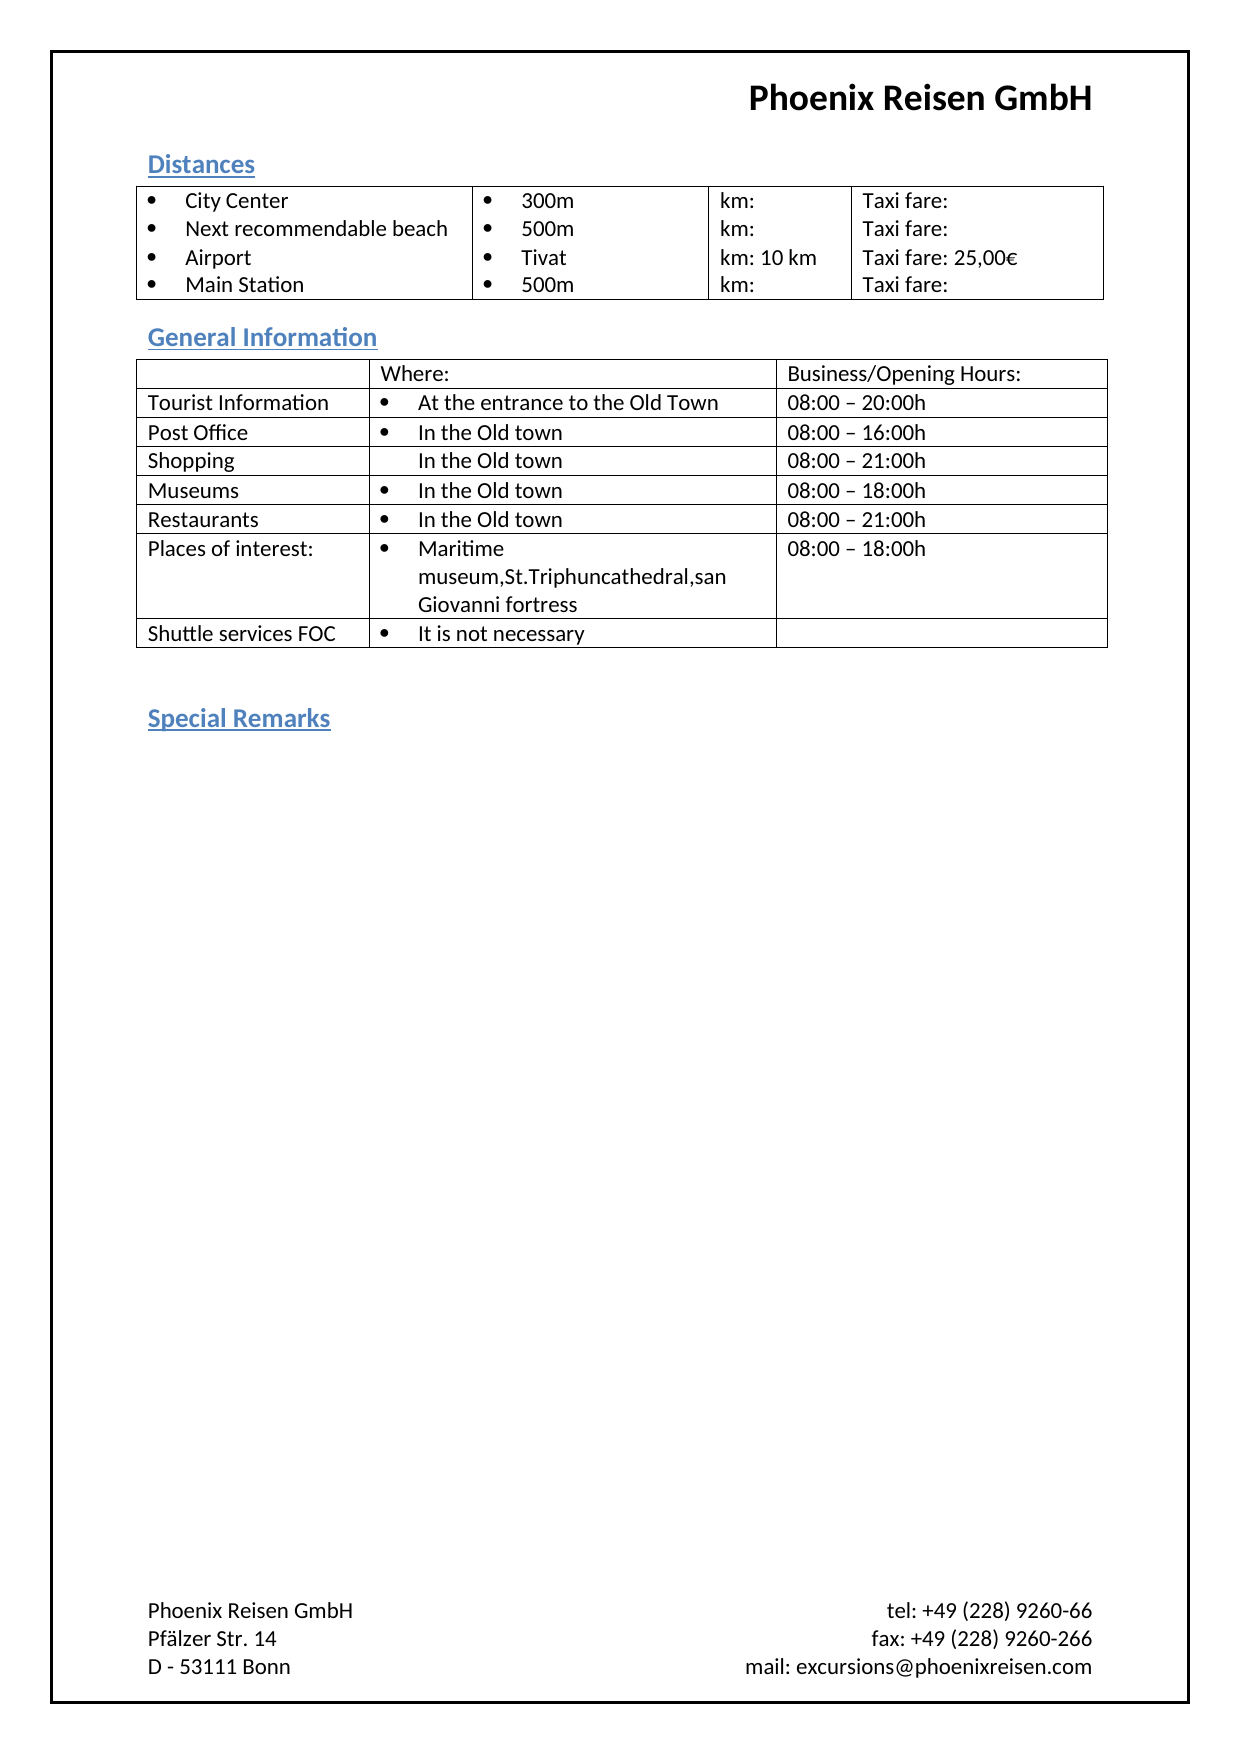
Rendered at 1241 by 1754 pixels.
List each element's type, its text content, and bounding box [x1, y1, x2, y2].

table_header City Center Next recommendable beach Airport Main Station [137, 187, 472, 299]
table_cell [777, 389, 1107, 417]
table_header km: km: km: km: [709, 187, 851, 299]
table_cell [370, 476, 776, 504]
table_cell [370, 389, 776, 417]
table_cell [777, 534, 1107, 618]
table_header Taxi fare: Taxi fare: Taxi fare: Taxi fare: [852, 187, 1103, 299]
table_header [137, 360, 369, 387]
table_header Business/Opening Hours: [777, 360, 1107, 387]
table_cell [370, 619, 776, 647]
table_cell Shuttle services FOC [137, 619, 369, 647]
table_cell [777, 619, 1107, 647]
table_cell [370, 418, 776, 446]
table_cell Post Office [137, 418, 369, 446]
subtitle Special Remarks [148, 701, 1093, 734]
table_cell [777, 476, 1107, 504]
table_cell [370, 505, 776, 533]
table_header [473, 187, 708, 299]
table_cell Shopping [137, 447, 369, 475]
table_cell [777, 447, 1107, 475]
subtitle Distances [148, 148, 1093, 181]
table_cell Tourist Information [137, 389, 369, 417]
table_cell [370, 447, 776, 475]
table_header Where: [370, 360, 776, 387]
table_cell [370, 534, 776, 618]
table_cell Museums [137, 476, 369, 504]
table_cell Restaurants [137, 505, 369, 533]
table_cell [777, 418, 1107, 446]
table_cell [777, 505, 1107, 533]
table_cell Places of interest: [137, 534, 369, 618]
subtitle General Information [148, 321, 1093, 353]
